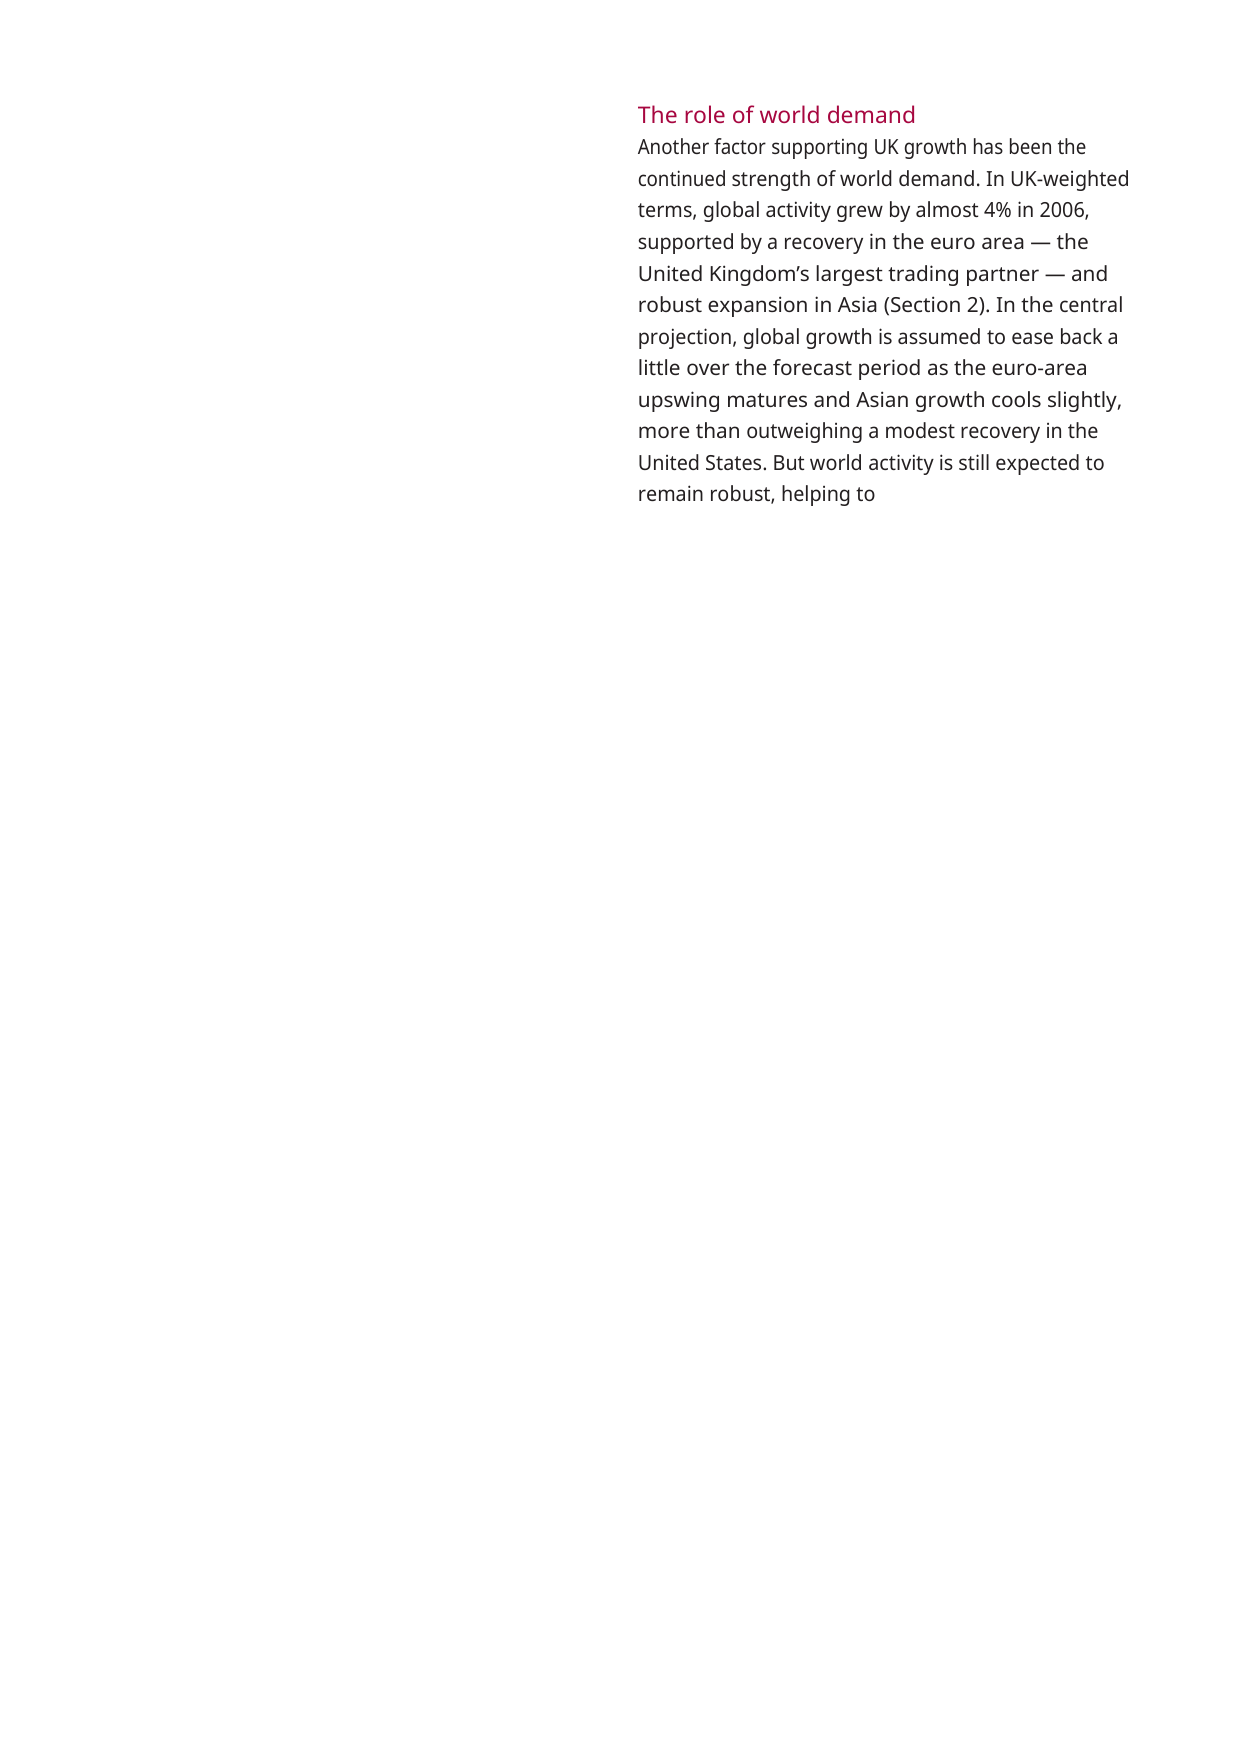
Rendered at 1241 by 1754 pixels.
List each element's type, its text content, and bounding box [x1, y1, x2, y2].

subtitle The role of world demand [638, 99, 1173, 130]
text Another factor supporting UK growth has been the continued strength of world demand. In UK-weighted terms, global activity grew by almost 4% in 2006, supported by a recovery in the euro area — the United Kingdom’s largest trading partner — and robust expansion in Asia (Section 2). In the central projection, global growth is assumed to ease back a little over the forecast period as the euro-area upswing matures and Asian growth cools slightly, more than outweighing a modest recovery in the United States. But world activity is still expected to remain robust, helping to [638, 132, 1144, 508]
